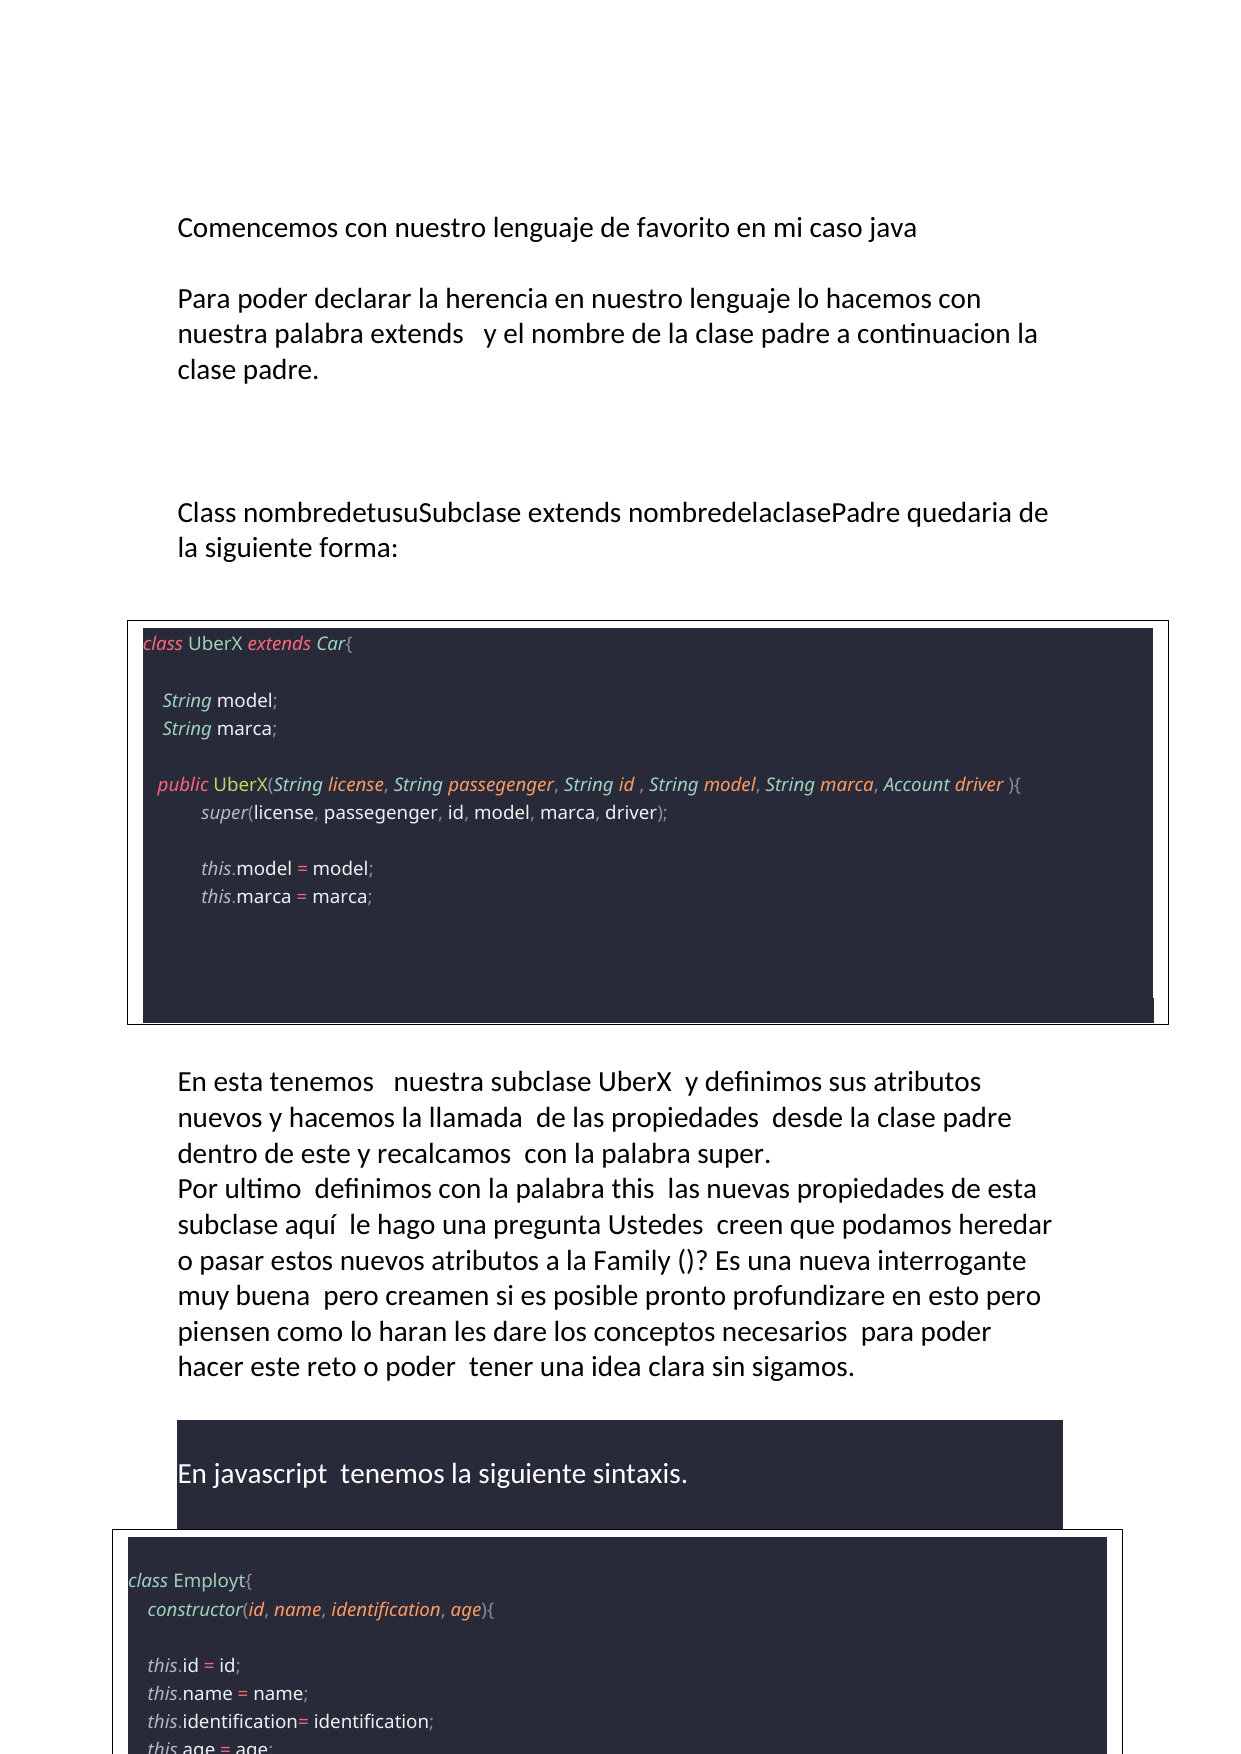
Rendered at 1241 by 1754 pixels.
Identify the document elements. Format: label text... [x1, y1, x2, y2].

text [177, 1420, 1063, 1529]
text En esta tenemos nuestra subclase UberX y definimos sus atributos nuevos y hacemos la llamada de las propiedades desde la clase padre dentro de este y recalcamos con la palabra super. Por ultimo definimos con la palabra this las nuevas propiedades de esta subclase aquí le hago una pregunta Ustedes creen que podamos heredar o pasar estos nuevos atributos a la Family ()? Es una nueva interrogante muy buena pero creamen si es posible pronto profundizare en esto pero piensen como lo haran les dare los conceptos necesarios para poder hacer este reto o poder tener una idea clara sin sigamos. [177, 1063, 1063, 1384]
text Comencemos con nuestro lenguaje de favorito en mi caso java Para poder declarar la herencia en nuestro lenguaje lo hacemos con nuestra palabra extends y el nombre de la clase padre a continuacion la clase padre. Class nombredetusuSubclase extends nombredelaclasePadre quedaria de la siguiente forma: [177, 209, 1063, 620]
